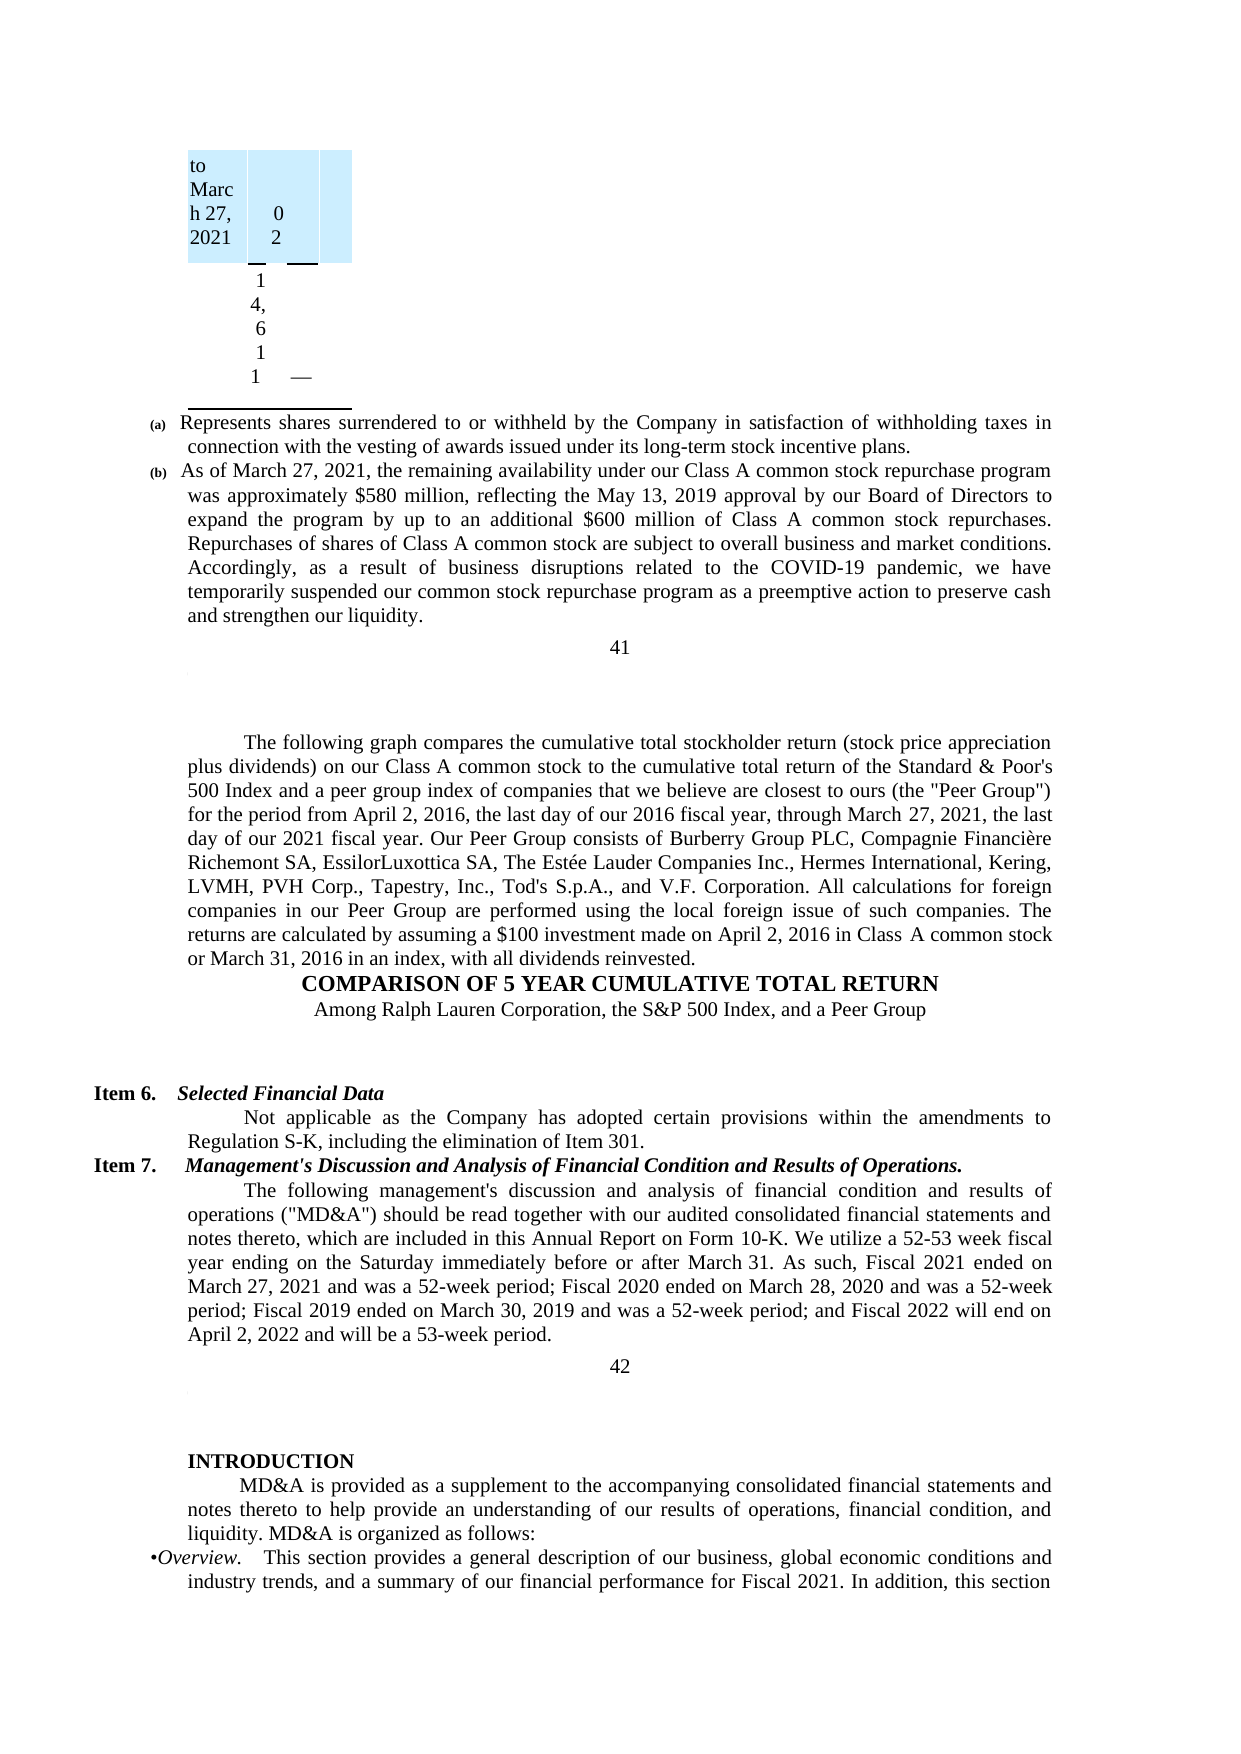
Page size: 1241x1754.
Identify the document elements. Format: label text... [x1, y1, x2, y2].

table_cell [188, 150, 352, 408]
text Among Ralph Lauren Corporation, the S&P 500 Index, and a Peer Group [187, 997, 1053, 1021]
text MD&A is provided as a supplement to the accompanying consolidated financial statements and notes thereto to help provide an understanding of our results of operations, financial condition, and liquidity. MD&A is organized as follows: [187, 1473, 1053, 1545]
text The following management's discussion and analysis of financial condition and results of operations ("MD&A") should be read together with our audited consolidated financial statements and notes thereto, which are included in this Annual Report on Form 10-K. We utilize a 52-53 week fiscal year ending on the Saturday immediately before or after March 31. As such, Fiscal 2021 ended on March 27, 2021 and was a 52-week period; Fiscal 2020 ended on March 28, 2020 and was a 52-week period; Fiscal 2019 ended on March 30, 2019 and was a 52-week period; and Fiscal 2022 will end on April 2, 2022 and will be a 53-week period. [187, 1177, 1053, 1346]
text The following graph compares the cumulative total stockholder return (stock price appreciation plus dividends) on our Class A common stock to the cumulative total return of the Standard & Poor's 500 Index and a peer group index of companies that we believe are closest to ours (the "Peer Group") for the period from April 2, 2016, the last day of our 2016 fiscal year, through March 27, 2021, the last day of our 2021 fiscal year. Our Peer Group consists of Burberry Group PLC, Compagnie Financière Richemont SA, EssilorLuxottica SA, The Estée Lauder Companies Inc., Hermes International, Kering, LVMH, PVH Corp., Tapestry, Inc., Tod's S.p.A., and V.F. Corporation. All calculations for foreign companies in our Peer Group are performed using the local foreign issue of such companies. The returns are calculated by assuming a $100 investment made on April 2, 2016 in Class A common stock or March 31, 2016 in an index, with all dividends reinvested. [187, 730, 1053, 970]
text COMPARISON OF 5 YEAR CUMULATIVE TOTAL RETURN [187, 970, 1053, 997]
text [150, 1545, 1053, 1593]
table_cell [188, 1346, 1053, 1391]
text (a) Represents shares surrendered to or withheld by the Company in satisfaction of withholding taxes in connection with the vesting of awards issued under its long-term stock incentive plans. [150, 410, 1053, 458]
text (b) As of March 27, 2021, the remaining availability under our Class A common stock repurchase program was approximately $580 million, reflecting the May 13, 2019 approval by our Board of Directors to expand the program by up to an additional $600 million of Class A common stock repurchases. Repurchases of shares of Class A common stock are subject to overall business and market conditions. Accordingly, as a result of business disruptions related to the COVID-19 pandemic, we have temporarily suspended our common stock repurchase program as a preemptive action to preserve cash and strengthen our liquidity. [150, 458, 1053, 627]
text Item 7. Management's Discussion and Analysis of Financial Condition and Results of Operations. [94, 1153, 1053, 1177]
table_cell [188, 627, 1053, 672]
text INTRODUCTION [187, 1449, 1053, 1473]
text Not applicable as the Company has adopted certain provisions within the amendments to Regulation S-K, including the elimination of Item 301. [187, 1105, 1053, 1153]
text Item 6. Selected Financial Data [94, 1081, 1053, 1105]
